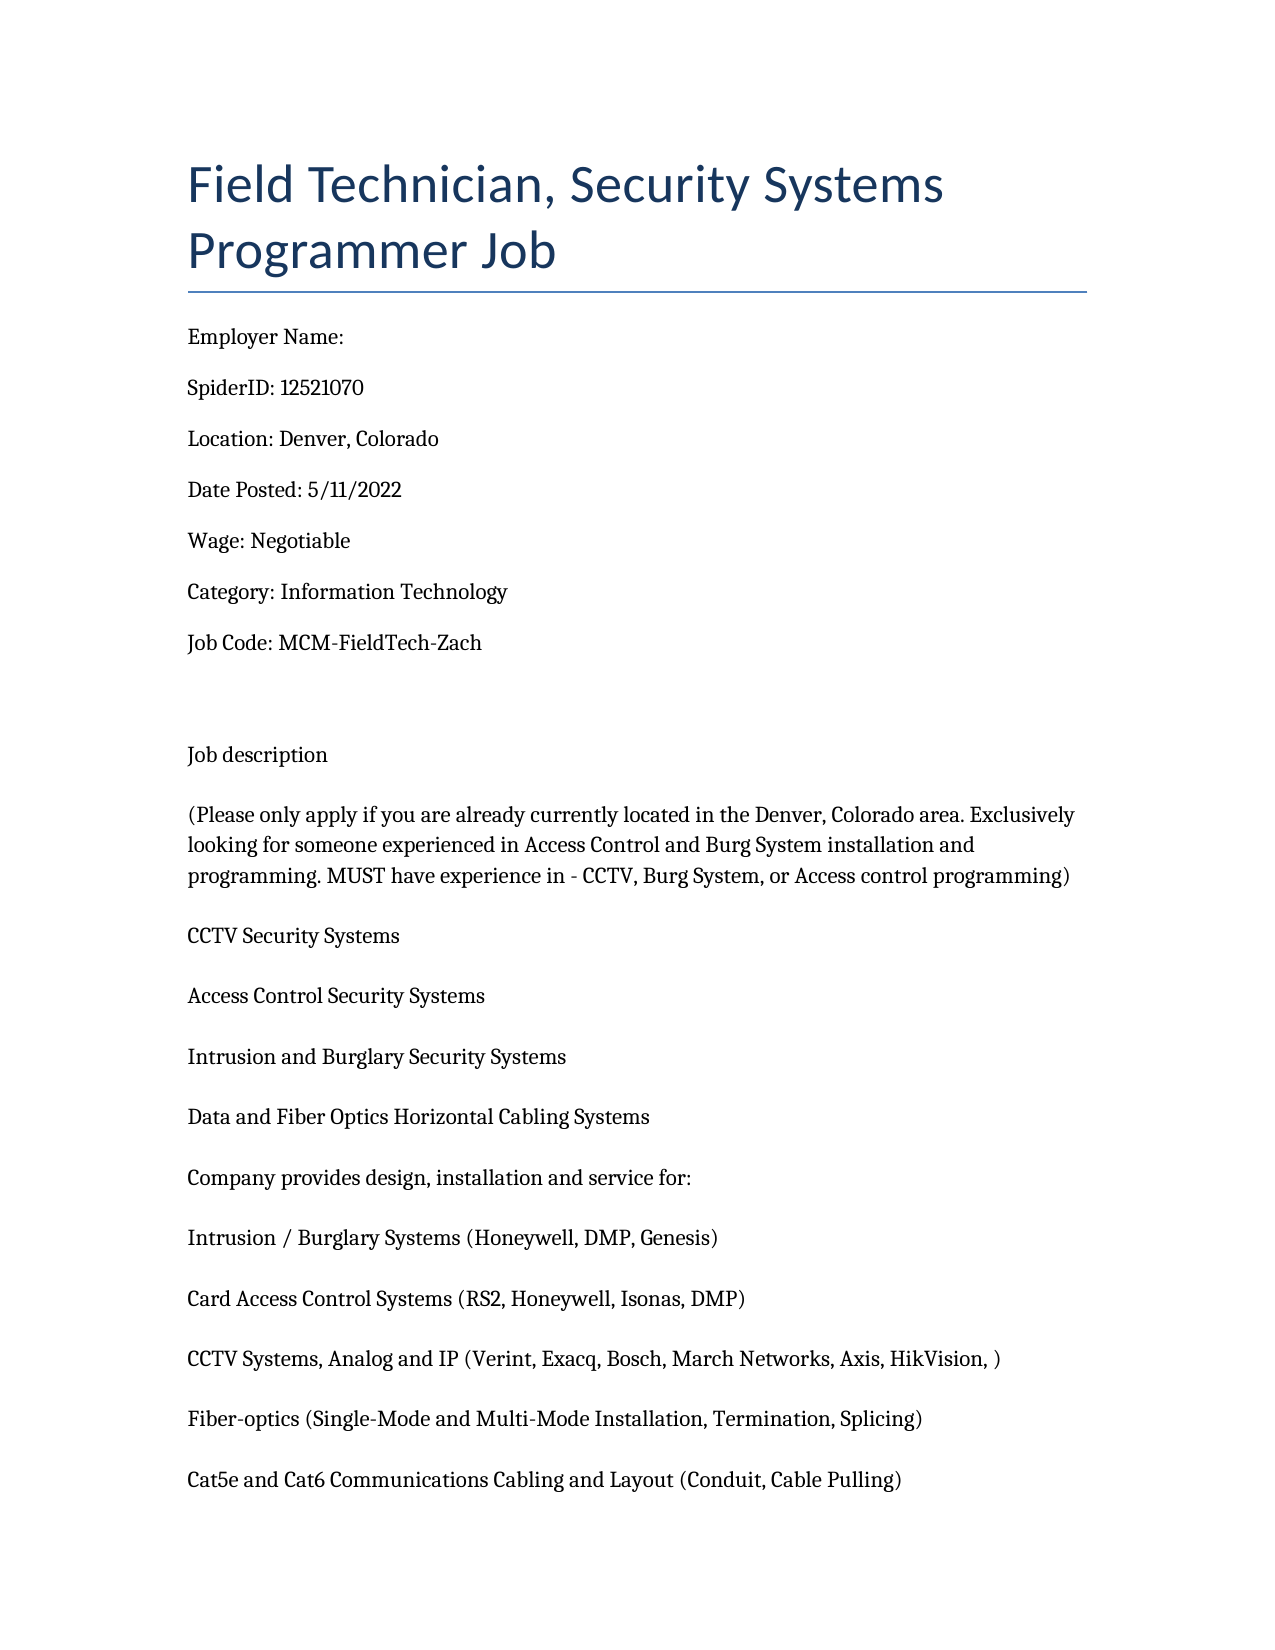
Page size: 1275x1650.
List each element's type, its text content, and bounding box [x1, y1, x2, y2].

text Date Posted: 5/11/2022 [187, 477, 1087, 503]
text SpiderID: 12521070 [187, 375, 1087, 401]
title Field Technician, Security Systems Programmer Job [187, 150, 1087, 293]
text Job Code: MCM-FieldTech-Zach [187, 630, 1087, 657]
text Location: Denver, Colorado [187, 426, 1087, 452]
text Employer Name: [187, 324, 1087, 350]
text Category: Information Technology [187, 579, 1087, 606]
text Wage: Negotiable [187, 528, 1087, 554]
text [187, 681, 1087, 1493]
